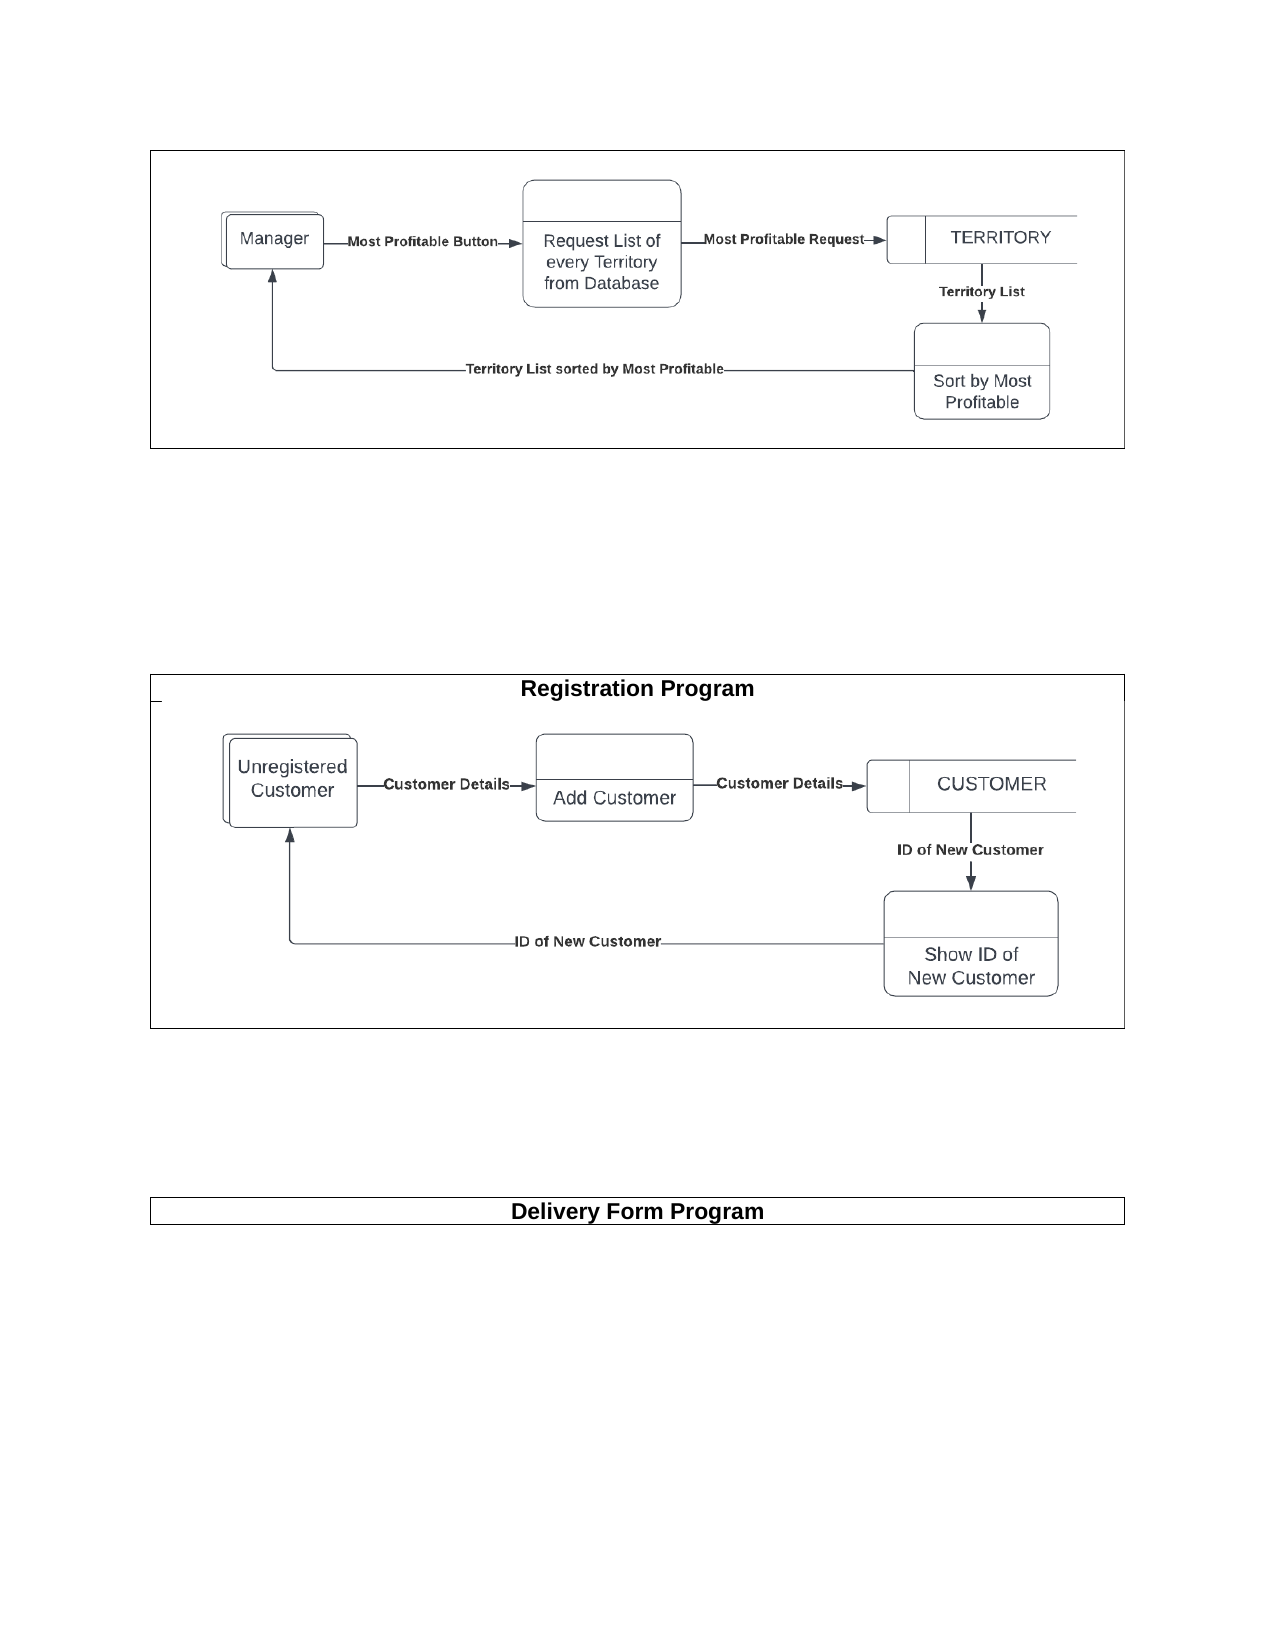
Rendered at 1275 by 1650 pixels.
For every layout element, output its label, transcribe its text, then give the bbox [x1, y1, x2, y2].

table_header Delivery Form Program [151, 1198, 1124, 1224]
picture [161, 151, 1125, 448]
picture [161, 701, 1125, 1028]
table_cell [151, 151, 161, 448]
table_header Registration Program [151, 675, 1124, 701]
table_cell [151, 702, 161, 1027]
